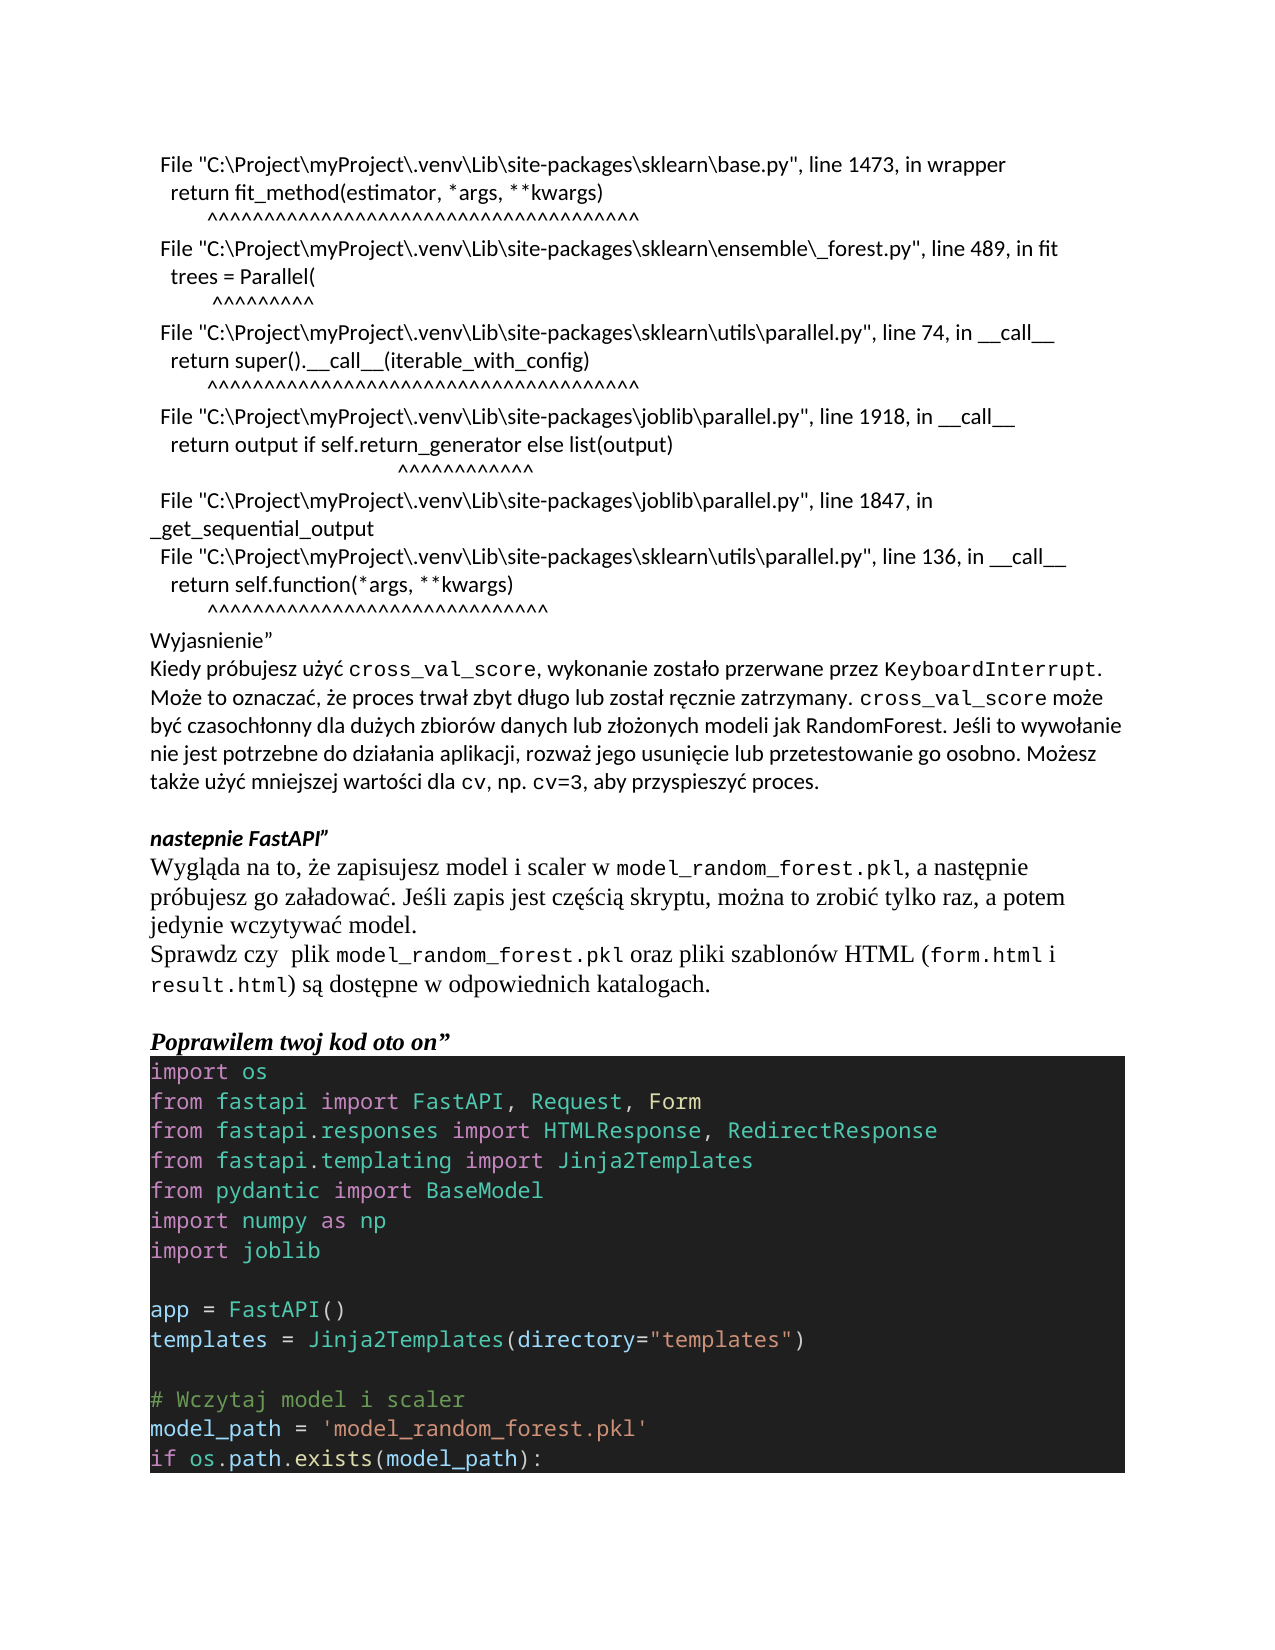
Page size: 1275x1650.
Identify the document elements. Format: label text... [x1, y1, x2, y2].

text import os [150, 1056, 1125, 1086]
text ^^^^^^^^^ [150, 290, 1125, 318]
text File "C:\Project\myProject\.venv\Lib\site-packages\joblib\parallel.py", line 1918, in __call__ [150, 402, 1125, 430]
text File "C:\Project\myProject\.venv\Lib\site-packages\sklearn\utils\parallel.py", line 136, in __call__ [150, 542, 1125, 570]
text # Wczytaj model i scaler [150, 1383, 1125, 1413]
text from fastapi.responses import HTMLResponse, RedirectResponse [150, 1115, 1125, 1145]
text import joblib [150, 1234, 1125, 1264]
text return fit_method(estimator, *args, **kwargs) [150, 178, 1125, 206]
text templates = Jinja2Templates(directory="templates") [150, 1324, 1125, 1354]
text from fastapi import FastAPI, Request, Form [150, 1086, 1125, 1115]
text Poprawilem twoj kod oto on” [150, 1027, 1125, 1056]
text model_path = 'model_random_forest.pkl' [150, 1413, 1125, 1443]
text ^^^^^^^^^^^^^^^^^^^^^^^^^^^^^^ [150, 598, 1125, 626]
text return self.function(*args, **kwargs) [150, 570, 1125, 598]
text trees = Parallel( [150, 262, 1125, 290]
text Kiedy próbujesz użyć cross_val_score, wykonanie zostało przerwane przez KeyboardInterrupt. Może to oznaczać, że proces trwał zbyt długo lub został ręcznie zatrzymany. cross_val_score może być czasochłonny dla dużych zbiorów danych lub złożonych modeli jak RandomForest. Jeśli to wywołanie nie jest potrzebne do działania aplikacji, rozważ jego usunięcie lub przetestowanie go osobno. Możesz także użyć mniejszej wartości dla cv, np. cv=3, aby przyspieszyć proces. [150, 654, 1125, 796]
text from pydantic import BaseModel [150, 1175, 1125, 1205]
text return output if self.return_generator else list(output) [150, 430, 1125, 458]
text return super().__call__(iterable_with_config) [150, 346, 1125, 374]
text ^^^^^^^^^^^^^^^^^^^^^^^^^^^^^^^^^^^^^^ [150, 206, 1125, 234]
text app = FastAPI() [150, 1294, 1125, 1324]
text import numpy as np [150, 1205, 1125, 1234]
text from fastapi.templating import Jinja2Templates [150, 1145, 1125, 1175]
text Wygląda na to, że zapisujesz model i scaler w model_random_forest.pkl, a następnie próbujesz go załadować. Jeśli zapis jest częścią skryptu, można to zrobić tylko raz, a potem jedynie wczytywać model. [150, 852, 1125, 939]
text nastepnie FastAPI” [150, 824, 1125, 852]
text Sprawdz czy plik model_random_forest.pkl oraz pliki szablonów HTML (form.html i result.html) są dostępne w odpowiednich katalogach. [150, 939, 1125, 998]
text File "C:\Project\myProject\.venv\Lib\site-packages\joblib\parallel.py", line 1847, in _get_sequential_output [150, 486, 1125, 542]
text if os.path.exists(model_path): [150, 1443, 1125, 1473]
text ^^^^^^^^^^^^ [150, 458, 1125, 486]
text ^^^^^^^^^^^^^^^^^^^^^^^^^^^^^^^^^^^^^^ [150, 374, 1125, 402]
text File "C:\Project\myProject\.venv\Lib\site-packages\sklearn\ensemble\_forest.py", line 489, in fit [150, 234, 1125, 262]
text File "C:\Project\myProject\.venv\Lib\site-packages\sklearn\utils\parallel.py", line 74, in __call__ [150, 318, 1125, 346]
text File "C:\Project\myProject\.venv\Lib\site-packages\sklearn\base.py", line 1473, in wrapper [150, 150, 1125, 178]
text Wyjasnienie” [150, 626, 1125, 654]
